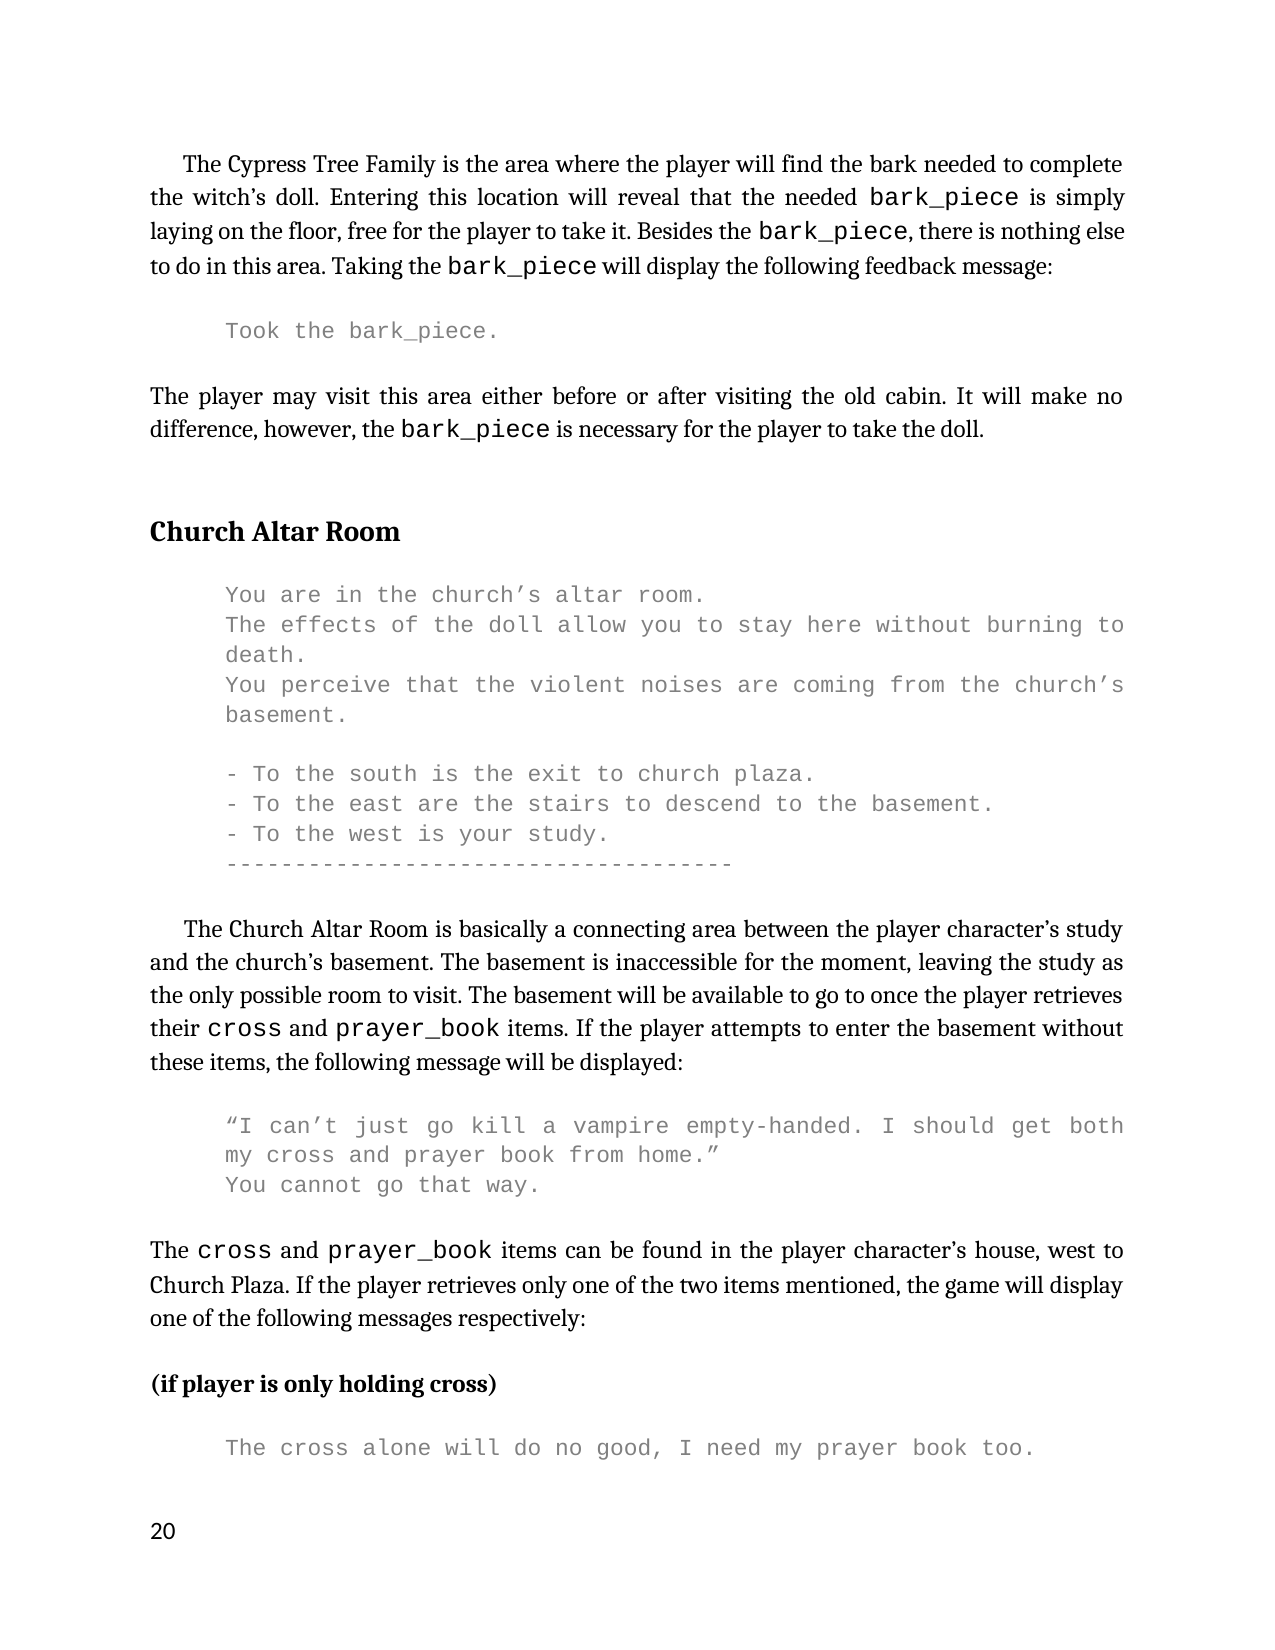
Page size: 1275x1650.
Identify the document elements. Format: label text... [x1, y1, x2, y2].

text You cannot go that way. [225, 1174, 1125, 1199]
text The cross alone will do no good, I need my prayer book too. [150, 1436, 1125, 1462]
text The Church Altar Room is basically a connecting area between the player character’s study and the church’s basement. The basement is inaccessible for the moment, leaving the study as the only possible room to visit. The basement will be available to go to once the player retrieves their cross and prayer_book items. If the player attempts to enter the basement without these items, the following message will be displayed: [150, 915, 1125, 1077]
text (if player is only holding cross) [150, 1370, 1125, 1398]
text The Cypress Tree Family is the area where the player will find the bark needed to complete the witch’s doll. Entering this location will reveal that the needed bark_piece is simply laying on the floor, free for the player to take it. Besides the bark_piece, there is nothing else to do in this area. Taking the bark_piece will display the following feedback message: [150, 150, 1125, 282]
text You perceive that the violent noises are coming from the church’s basement. [225, 673, 1125, 729]
text “I can’t just go kill a vampire empty-handed. I should get both my cross and prayer book from home.” [225, 1114, 1125, 1170]
text Church Altar Room [150, 515, 1125, 549]
text ------------------------------------- [225, 852, 1125, 878]
text Took the bark_piece. [150, 319, 1125, 345]
text You are in the church’s altar room. [225, 584, 1125, 610]
text - To the east are the stairs to descend to the basement. [225, 792, 1125, 818]
text - To the south is the exit to church plaza. [225, 762, 1125, 788]
text The effects of the doll allow you to stay here without burning to death. [225, 613, 1125, 669]
text - To the west is your study. [225, 822, 1125, 848]
text The cross and prayer_book items can be found in the player character’s house, west to Church Plaza. If the player retrieves only one of the two items mentioned, the game will display one of the following messages respectively: [150, 1236, 1125, 1332]
text The player may visit this area either before or after visiting the old cabin. It will make no difference, however, the bark_piece is necessary for the player to take the doll. [150, 382, 1125, 445]
